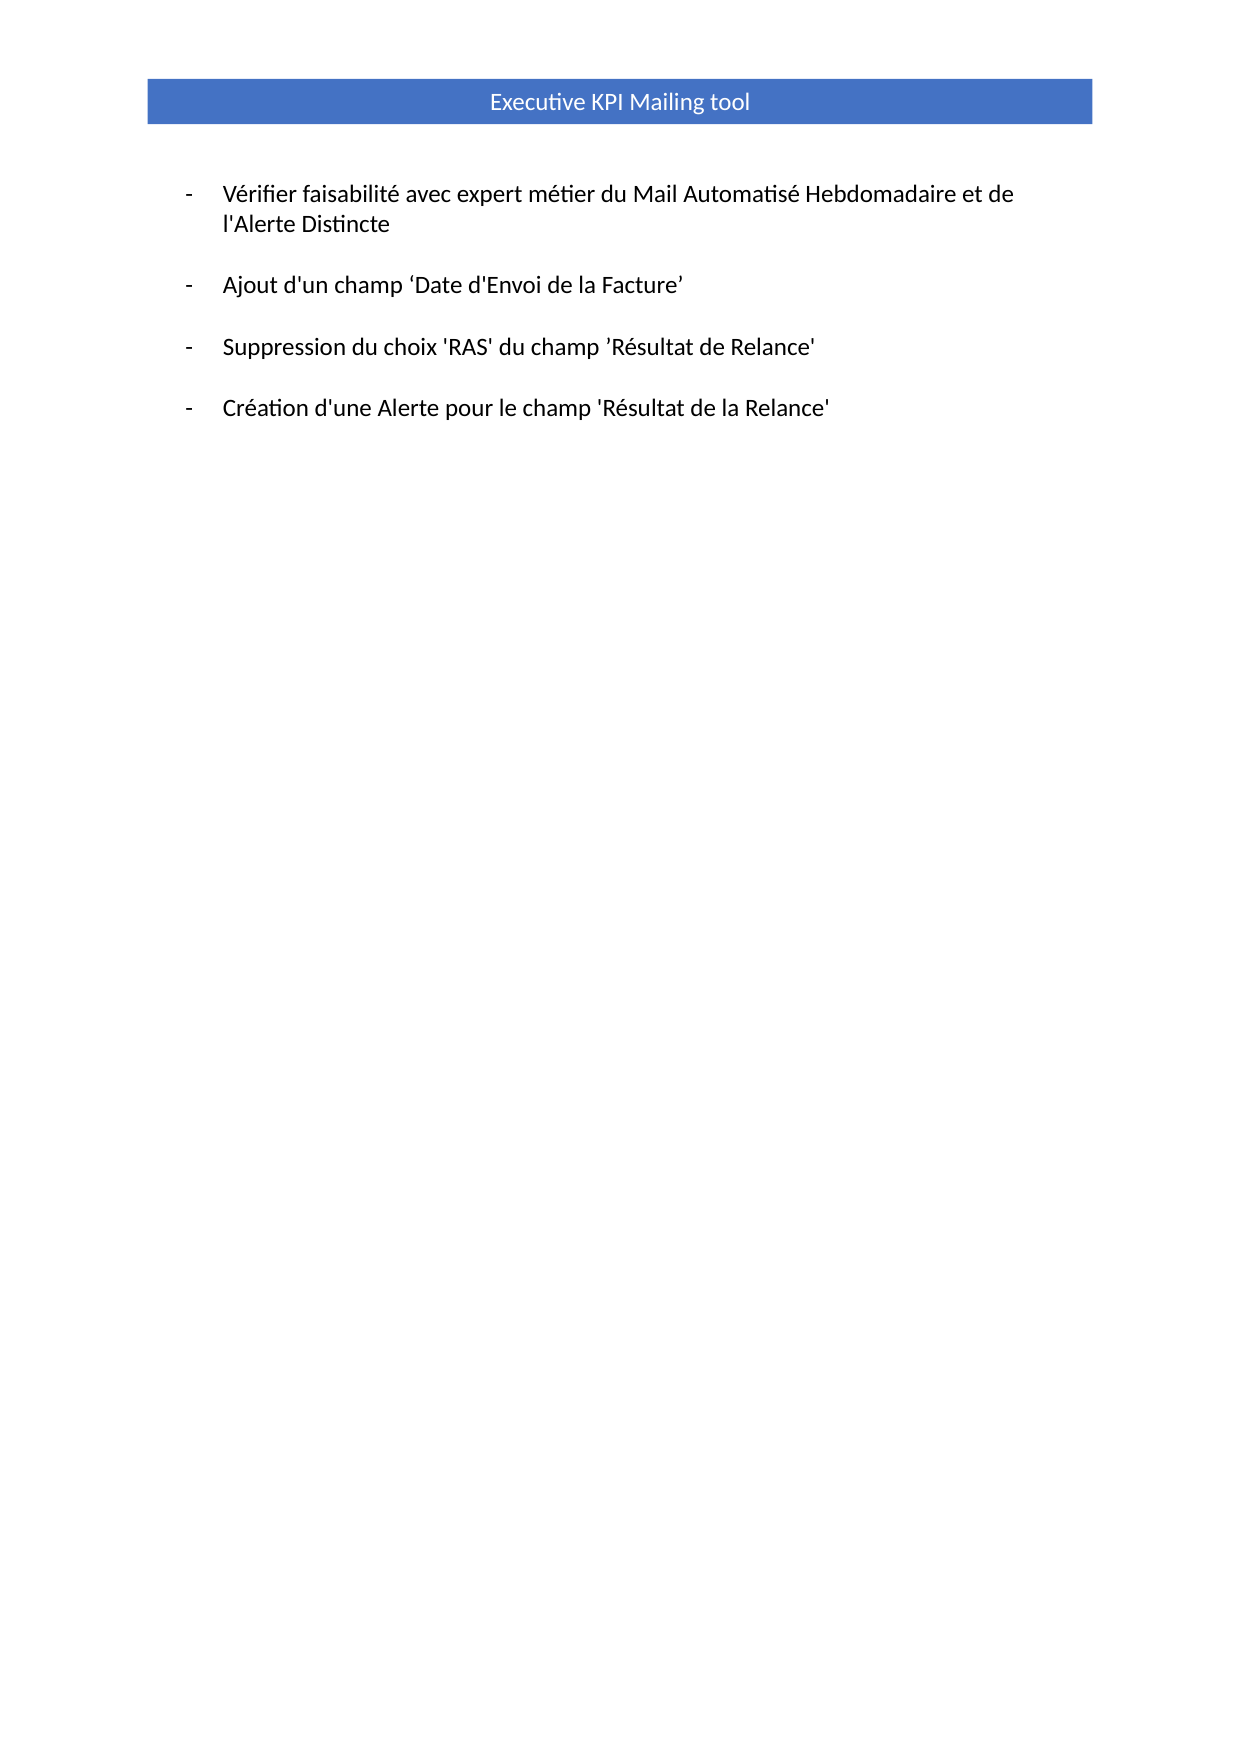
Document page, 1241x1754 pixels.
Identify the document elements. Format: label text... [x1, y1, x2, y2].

list Suppression du choix 'RAS' du champ ’Résultat de Relance' [185, 331, 1093, 361]
list Vérifier faisabilité avec expert métier du Mail Automatisé Hebdomadaire et de l'Alerte Distincte [185, 178, 1093, 239]
list Ajout d'un champ ‘Date d'Envoi de la Facture’ [185, 270, 1093, 300]
list Création d'une Alerte pour le champ 'Résultat de la Relance' [185, 392, 1093, 422]
